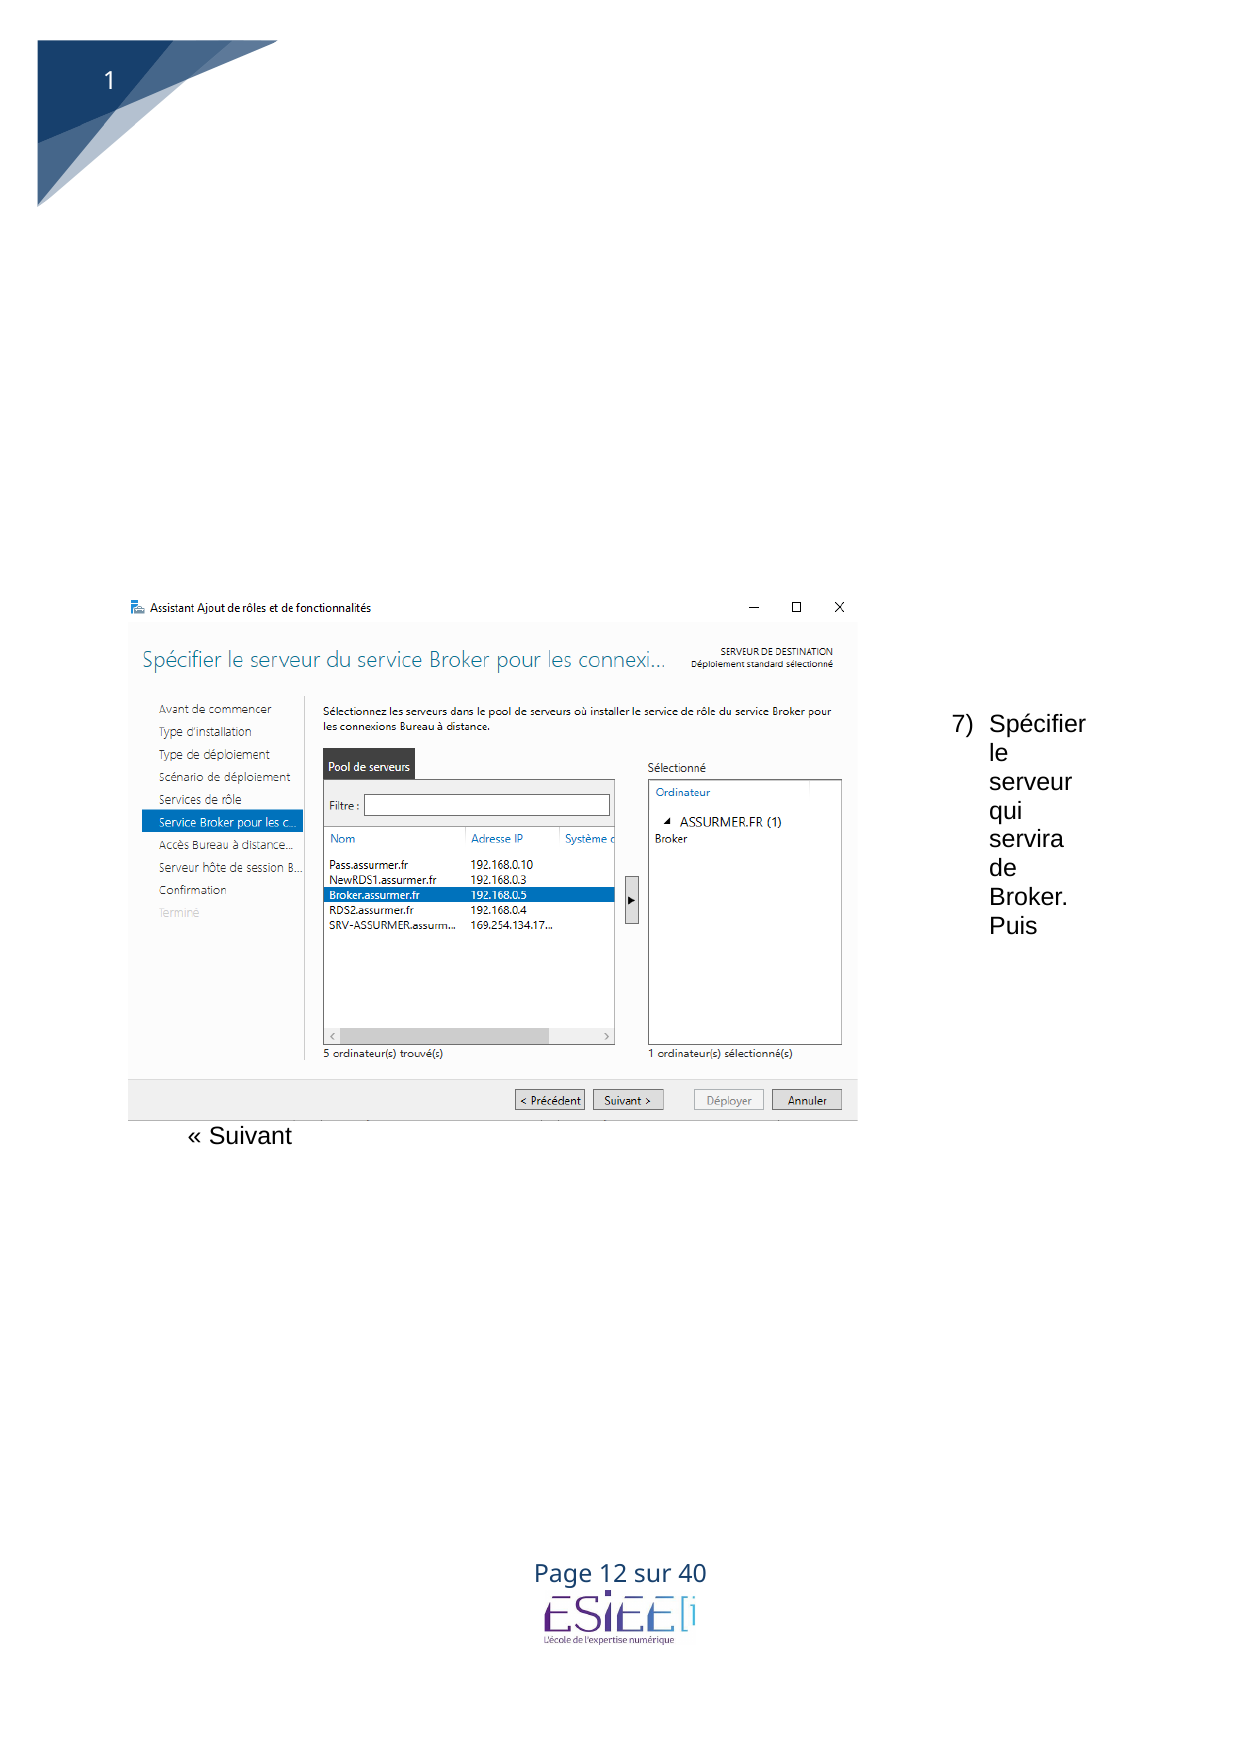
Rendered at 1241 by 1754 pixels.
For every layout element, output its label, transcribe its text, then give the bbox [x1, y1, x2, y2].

list Spécifier le serveur qui servira de Broker. [858, 709, 1090, 911]
list Puis « Suivant [187, 911, 1090, 1150]
picture [37, 40, 279, 209]
picture [128, 597, 858, 1121]
